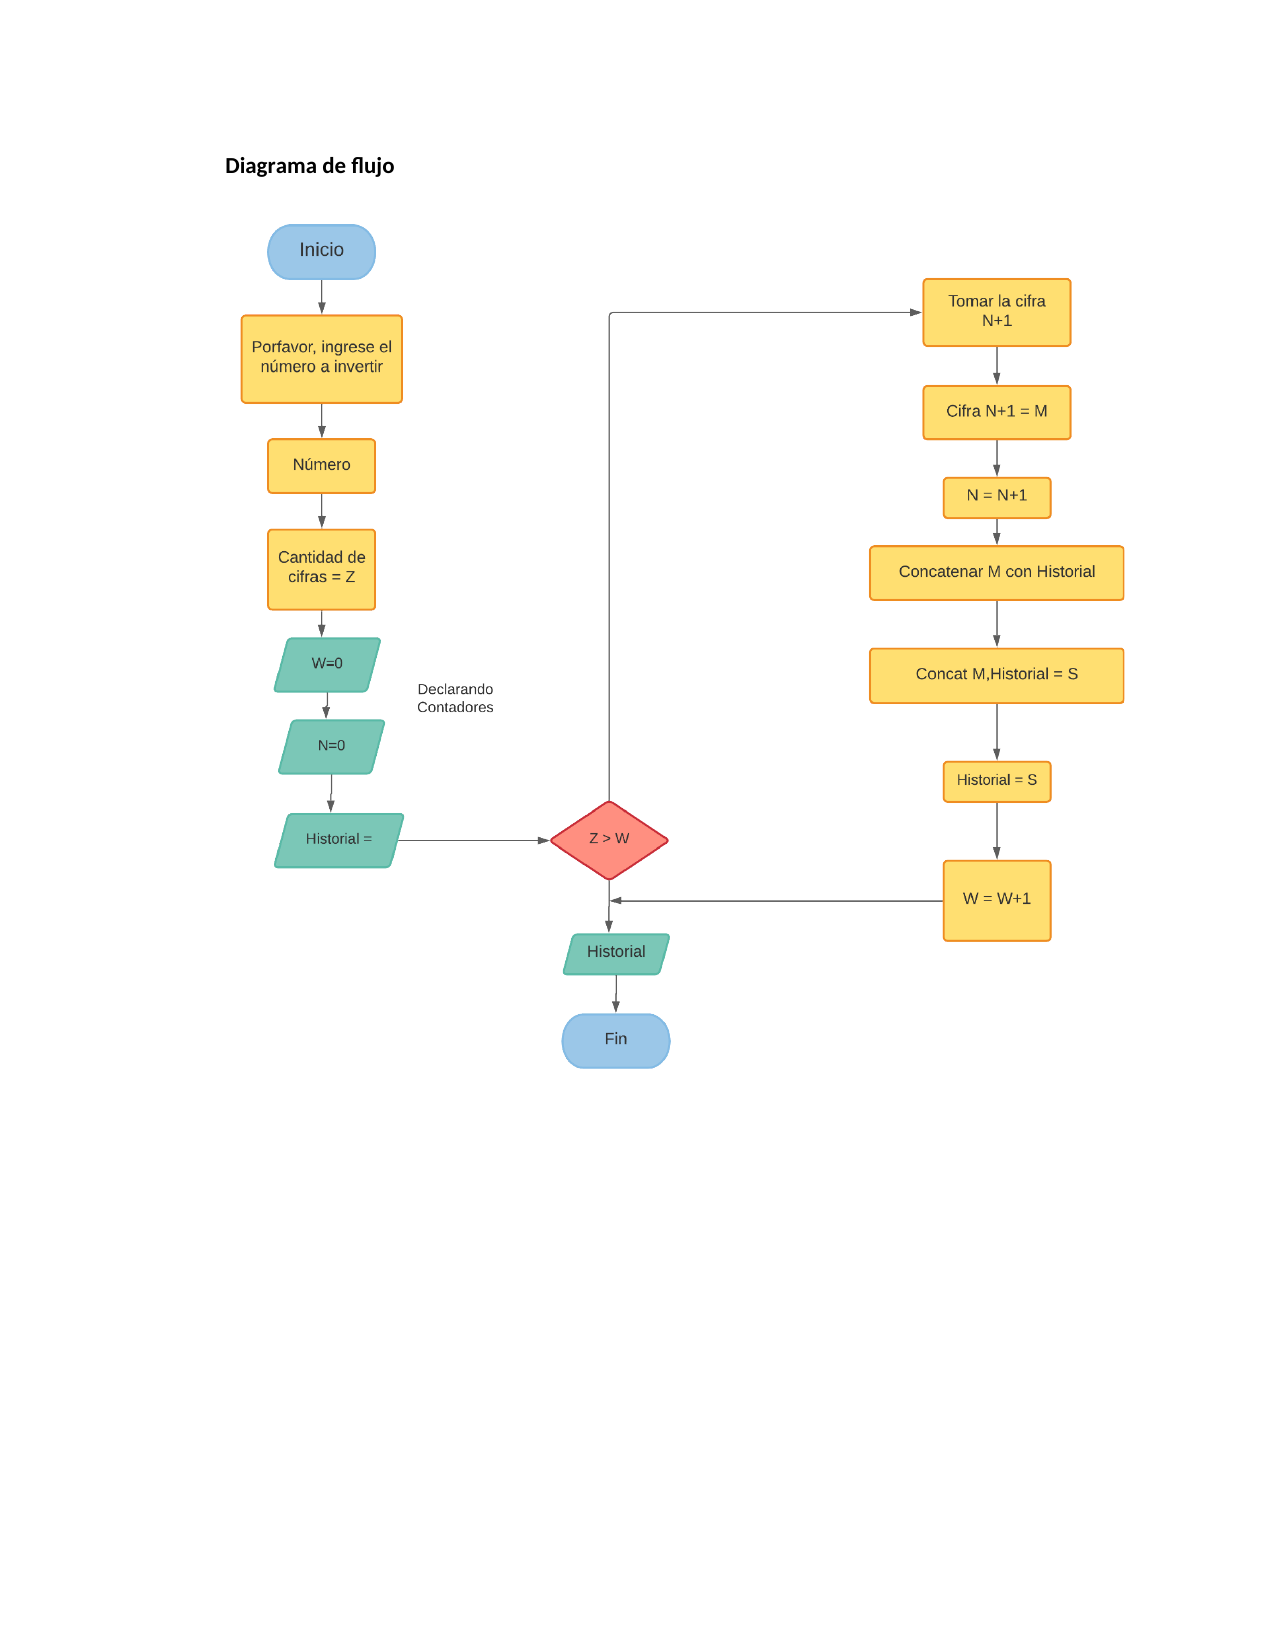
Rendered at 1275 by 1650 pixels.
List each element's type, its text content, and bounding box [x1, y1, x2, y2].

picture [240, 224, 1125, 1069]
subtitle Diagrama de flujo [225, 151, 1098, 179]
